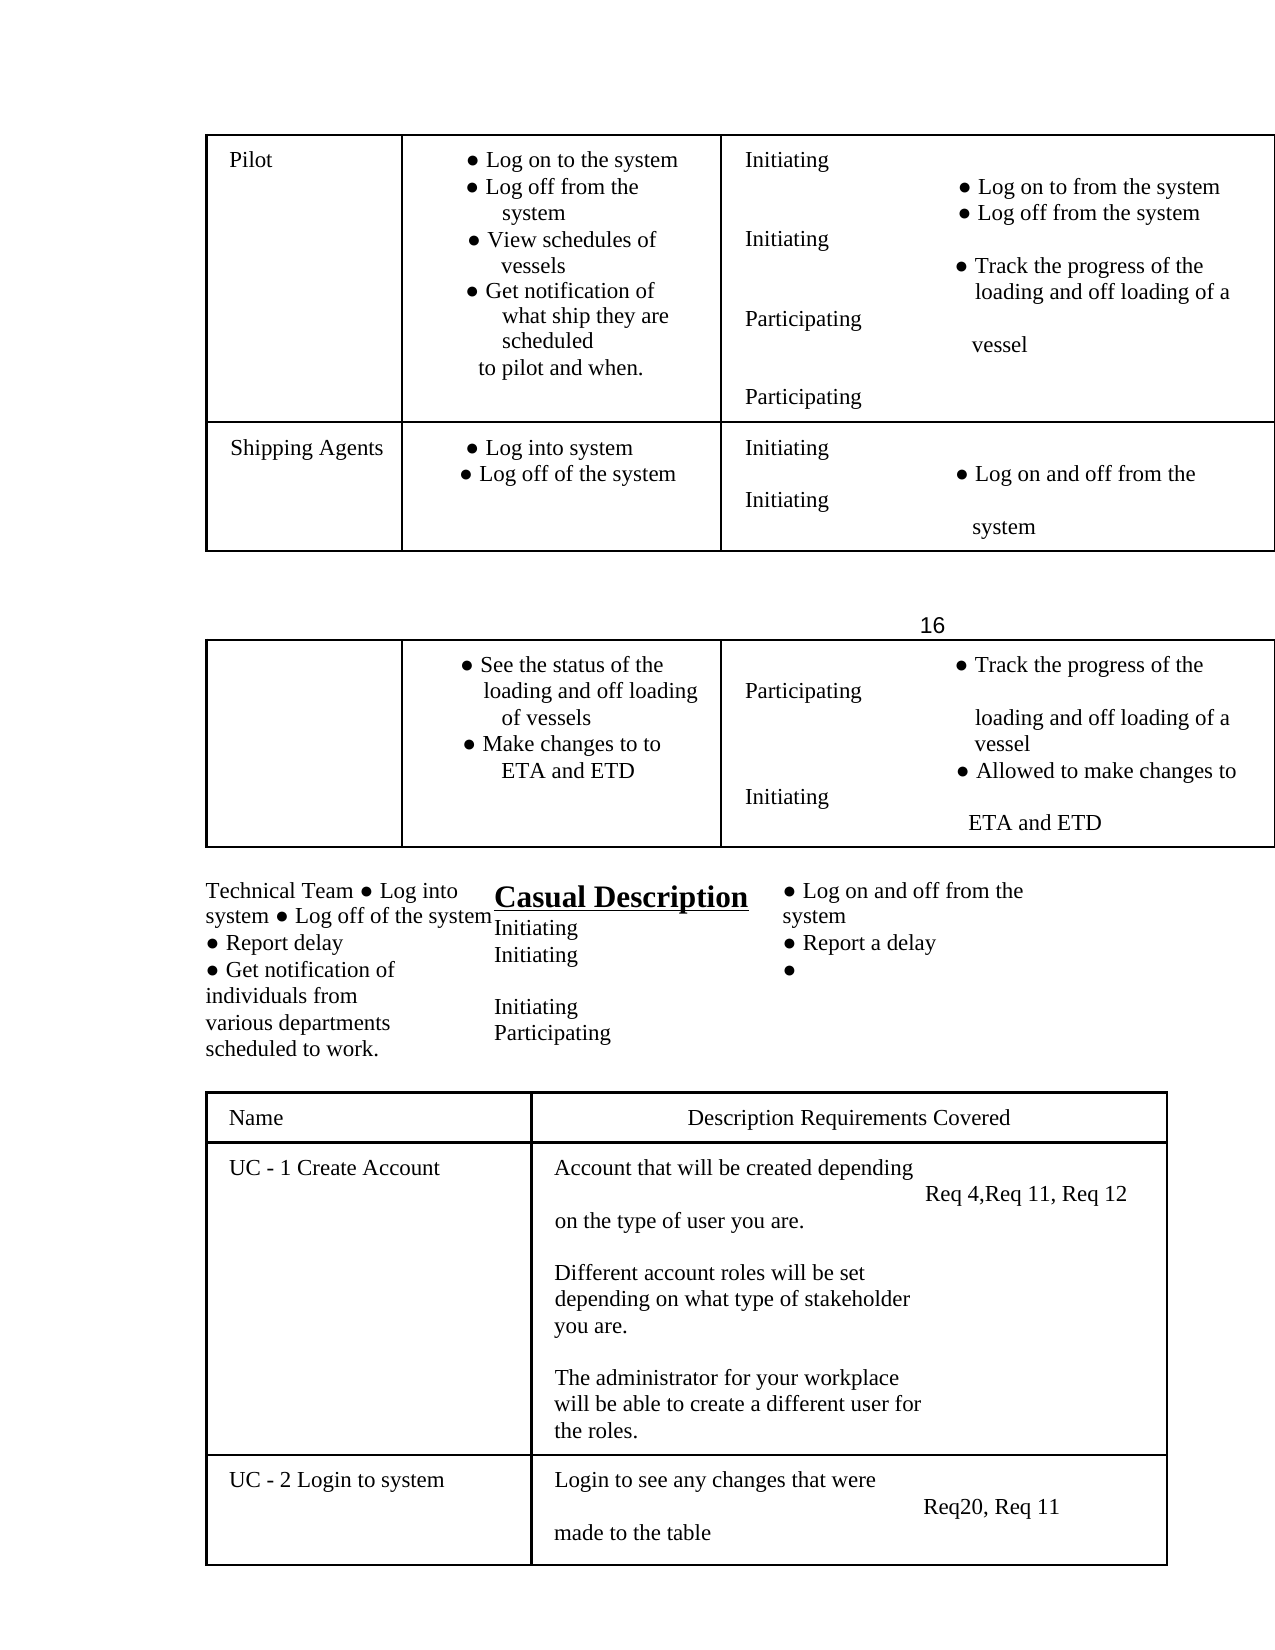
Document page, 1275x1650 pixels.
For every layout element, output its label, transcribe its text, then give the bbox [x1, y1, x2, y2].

table_header ● See the status of the loading and off loading of vessels ● Make changes to to ETA and ETD [403, 641, 720, 846]
text ● Report delay [205, 929, 494, 956]
text ● [782, 956, 1071, 982]
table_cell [533, 1456, 1166, 1564]
table_cell ● Log on to the system ● Log off from the system ● View schedules of vessels ● Get notification of what ship they are scheduled to pilot and when. [403, 136, 720, 421]
table_cell Shipping Agents [208, 423, 401, 550]
text various departments [205, 1008, 494, 1035]
text Initiating [494, 914, 782, 941]
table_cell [208, 1456, 530, 1564]
text Casual Description [494, 878, 782, 914]
table_header ● Track the progress of the Participating loading and off loading of a vessel ● Allowed to make changes to Initiating ETA and ETD [722, 641, 1274, 846]
text Technical Team ● Log into system ● Log off of the system [205, 878, 494, 929]
text individuals from [205, 982, 494, 1008]
table_header [208, 641, 401, 846]
table_cell Initiating ● Log on to from the system ● Log off from the system Initiating ● Track the progress of the loading and off loading of a Participating vessel Participating [722, 136, 1274, 421]
text ● Log on and off from the system [782, 878, 1071, 929]
text Participating [494, 1019, 782, 1046]
table_cell Account that will be created depending Req 4,Req 11, Req 12 on the type of user you are. Different account roles will be set depending on what type of stakeholder you are. The administrator for your workplace will be able to create a different user for the roles. [533, 1144, 1166, 1454]
table_cell Initiating ● Log on and off from the Initiating system [722, 423, 1274, 550]
table_header Description Requirements Covered [533, 1094, 1166, 1141]
table_cell UC - 1 Create Account [208, 1144, 530, 1454]
text scheduled to work. [205, 1035, 494, 1061]
text ● Report a delay [782, 929, 1071, 956]
table_header Name [208, 1094, 530, 1141]
text 16 [205, 612, 945, 638]
table_cell ● Log into system ● Log off of the system [403, 423, 720, 550]
table_cell Pilot [208, 136, 401, 421]
text Initiating [494, 941, 782, 967]
text Initiating [494, 993, 782, 1019]
text ● Get notification of [205, 956, 494, 982]
